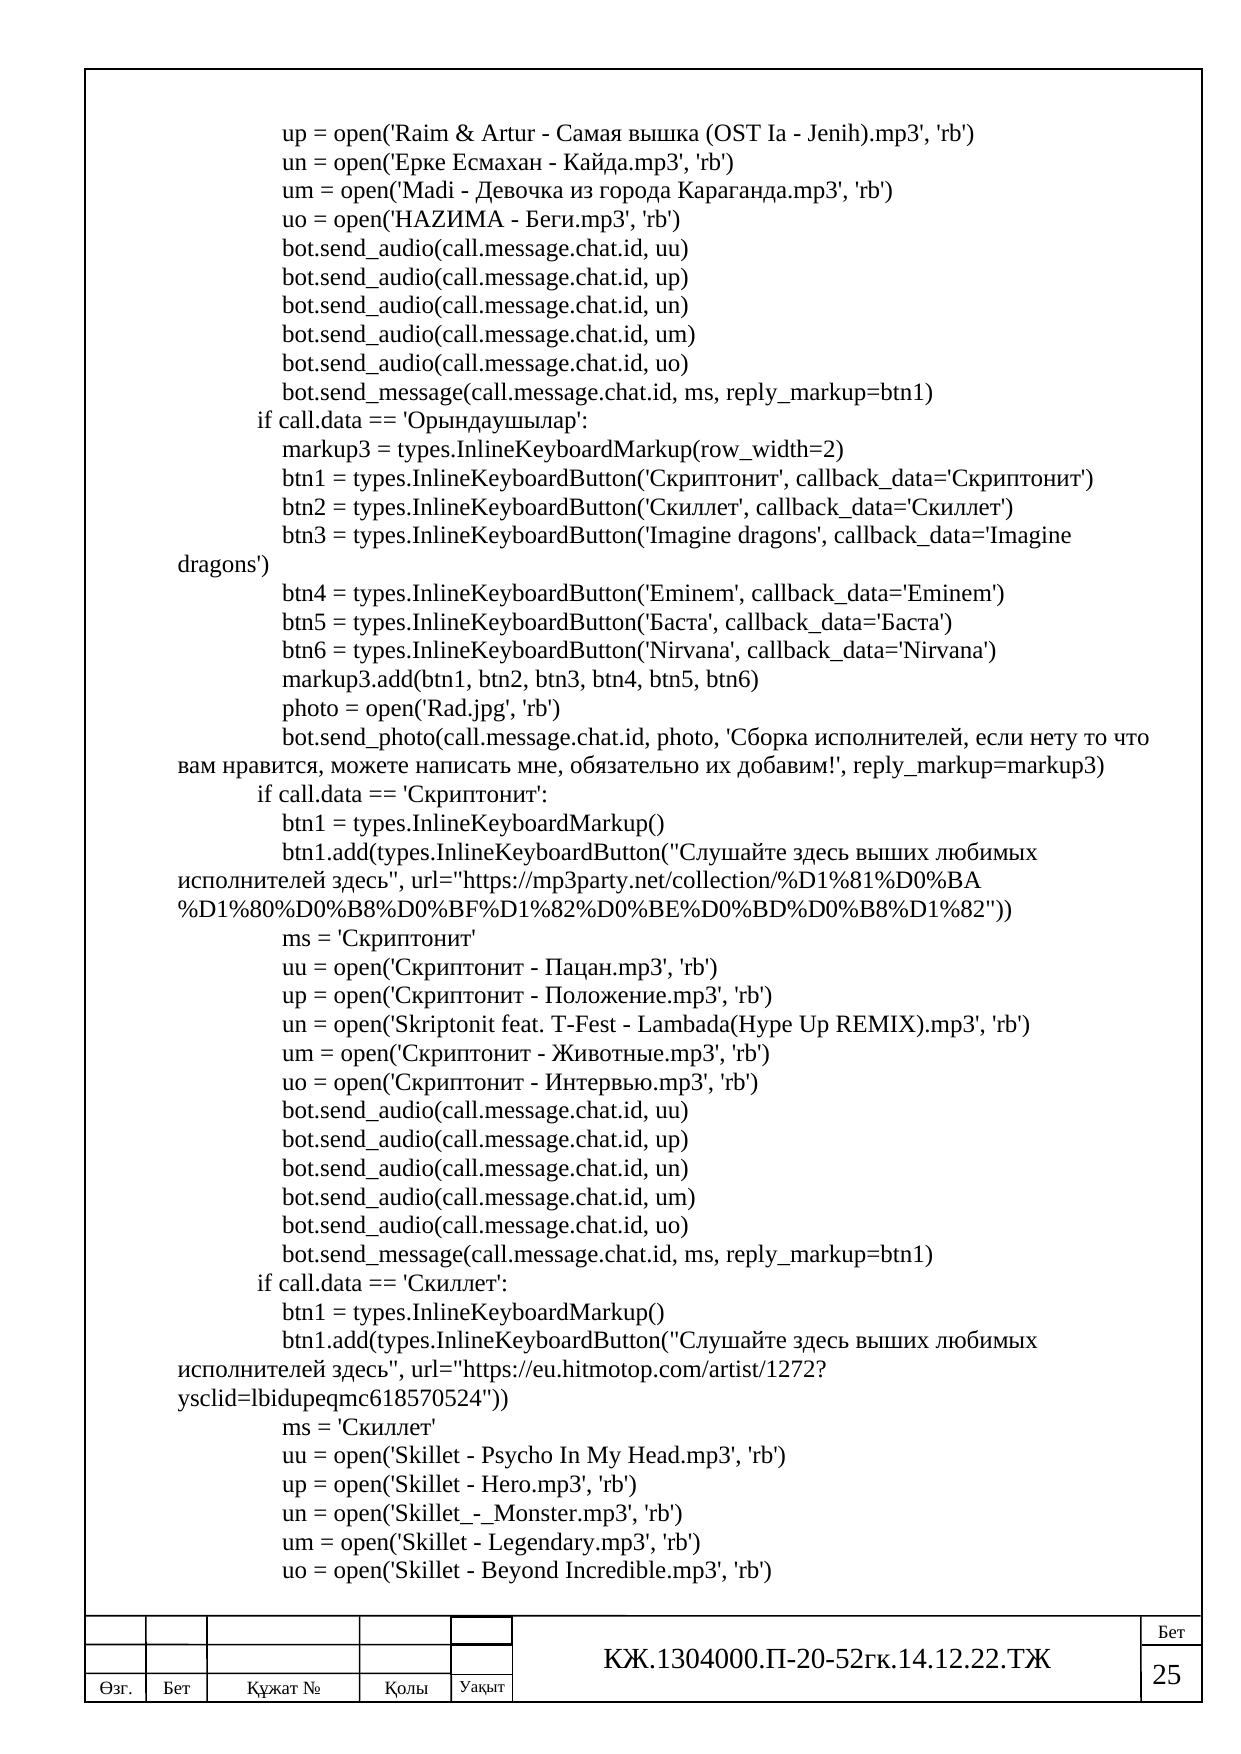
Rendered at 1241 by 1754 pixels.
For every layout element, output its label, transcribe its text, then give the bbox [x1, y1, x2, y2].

text un = open('Ерке Есмахан - Кайда.mp3', 'rb') [177, 147, 1152, 176]
text uo = open('НАZИМА - Беги.mp3', 'rb') [177, 204, 1152, 233]
text btn1 = types.InlineKeyboardMarkup() [177, 1297, 1152, 1326]
text um = open('Madi - Девочка из города Караганда.mp3', 'rb') [177, 176, 1152, 204]
text btn2 = types.InlineKeyboardButton('Скиллет', callback_data='Скиллет') [177, 492, 1152, 521]
text btn6 = types.InlineKeyboardButton('Nirvana', callback_data='Nirvana') [177, 636, 1152, 664]
text photo = open('Rad.jpg', 'rb') [177, 693, 1152, 722]
text bot.send_audio(call.message.chat.id, uu) [177, 1096, 1152, 1124]
text bot.send_audio(call.message.chat.id, up) [177, 1124, 1152, 1153]
text uo = open('Скриптонит - Интервью.mp3', 'rb') [177, 1067, 1152, 1096]
text un = open('Skillet_-_Monster.mp3', 'rb') [177, 1498, 1152, 1527]
text bot.send_message(call.message.chat.id, ms, reply_markup=btn1) [177, 377, 1152, 406]
text if call.data == 'Скриптонит': [177, 779, 1152, 808]
text bot.send_audio(call.message.chat.id, uo) [177, 348, 1152, 377]
text uu = open('Скриптонит - Пацан.mp3', 'rb') [177, 952, 1152, 981]
text btn1 = types.InlineKeyboardMarkup() [177, 808, 1152, 837]
text up = open('Skillet - Hero.mp3', 'rb') [177, 1469, 1152, 1498]
text bot.send_audio(call.message.chat.id, uo) [177, 1211, 1152, 1239]
text bot.send_audio(call.message.chat.id, uu) [177, 233, 1152, 262]
text uo = open('Skillet - Beyond Incredible.mp3', 'rb') [177, 1556, 1152, 1584]
text bot.send_audio(call.message.chat.id, um) [177, 1182, 1152, 1211]
text btn4 = types.InlineKeyboardButton('Eminem', callback_data='Eminem') [177, 578, 1152, 607]
text uu = open('Skillet - Psycho In My Head.mp3', 'rb') [177, 1441, 1152, 1469]
text um = open('Skillet - Legendary.mp3', 'rb') [177, 1527, 1152, 1556]
text bot.send_audio(call.message.chat.id, up) [177, 262, 1152, 291]
text up = open('Скриптонит - Положение.mp3', 'rb') [177, 981, 1152, 1009]
text un = open('Skriptonit feat. T-Fest - Lambada(Hype Up REMIX).mp3', 'rb') [177, 1009, 1152, 1038]
text if call.data == 'Скиллет': [177, 1268, 1152, 1297]
text up = open('Raim & Artur - Самая вышка (OST Ia - Jenih).mp3', 'rb') [177, 118, 1152, 147]
text btn5 = types.InlineKeyboardButton('Баста', callback_data='Баста') [177, 607, 1152, 636]
text markup3.add(btn1, btn2, btn3, btn4, btn5, btn6) [177, 664, 1152, 693]
text btn1.add(types.InlineKeyboardButton("Слушайте здесь выших любимых исполнителей здесь", url="https://eu.hitmotop.com/artist/1272?ysclid=lbidupeqmc618570524")) [177, 1326, 1152, 1412]
text if call.data == 'Орындаушылар': [177, 406, 1152, 434]
text bot.send_audio(call.message.chat.id, un) [177, 1153, 1152, 1182]
text bot.send_message(call.message.chat.id, ms, reply_markup=btn1) [177, 1239, 1152, 1268]
text btn1 = types.InlineKeyboardButton('Скриптонит', callback_data='Скриптонит') [177, 463, 1152, 492]
text btn1.add(types.InlineKeyboardButton("Слушайте здесь выших любимых исполнителей здесь", url="https://mp3party.net/collection/%D1%81%D0%BA%D1%80%D0%B8%D0%BF%D1%82%D0%BE%D0%BD%D0%B8%D1%82")) [177, 837, 1152, 923]
text markup3 = types.InlineKeyboardMarkup(row_width=2) [177, 434, 1152, 463]
text um = open('Скриптонит - Животные.mp3', 'rb') [177, 1038, 1152, 1067]
text ms = 'Скиллет' [177, 1412, 1152, 1441]
text bot.send_photo(call.message.chat.id, photo, 'Сборка исполнителей, если нету то что вам нравится, можете написать мне, обязательно их добавим!', reply_markup=markup3) [177, 722, 1152, 779]
text bot.send_audio(call.message.chat.id, um) [177, 319, 1152, 348]
text btn3 = types.InlineKeyboardButton('Imagine dragons', callback_data='Imagine dragons') [177, 521, 1152, 578]
text ms = 'Скриптонит' [177, 923, 1152, 952]
text bot.send_audio(call.message.chat.id, un) [177, 291, 1152, 319]
